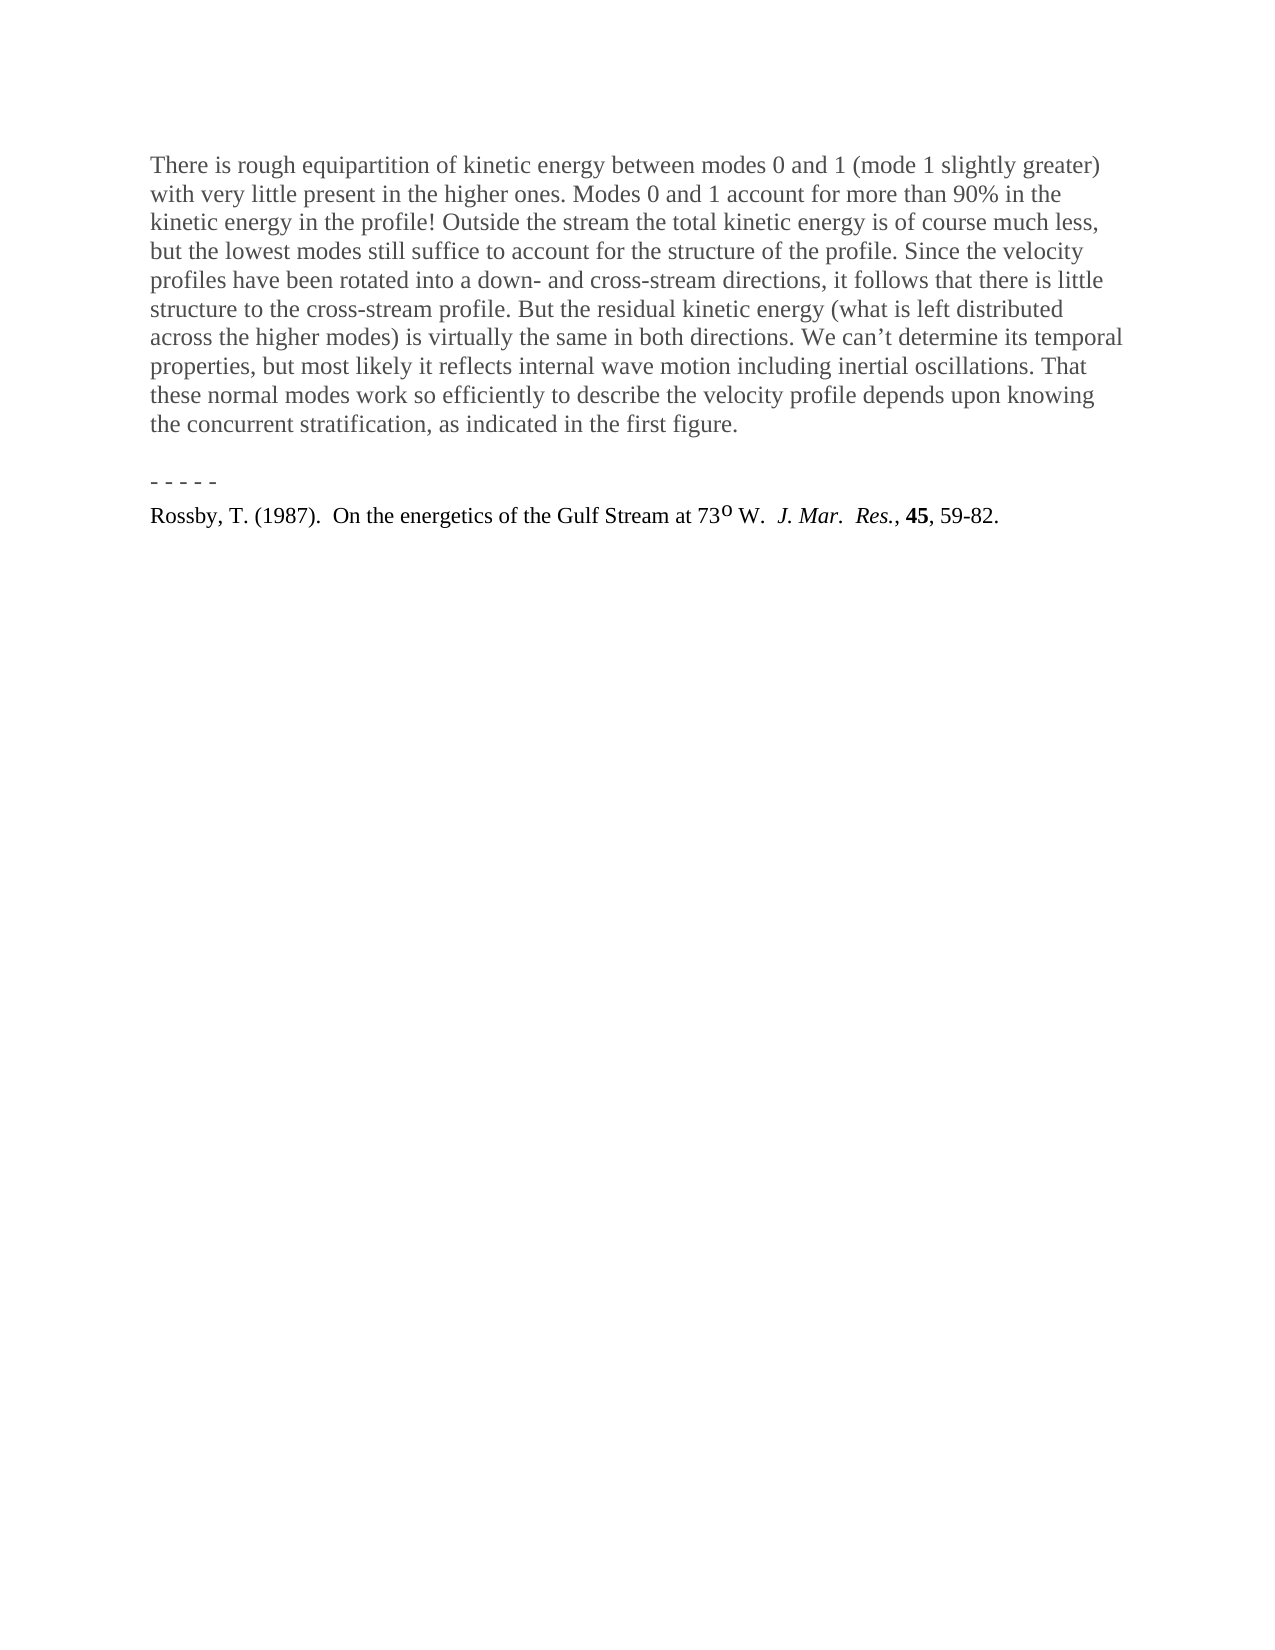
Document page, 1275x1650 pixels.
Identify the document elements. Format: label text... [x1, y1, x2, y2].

text Rossby, T. (1987). On the energetics of the Gulf Stream at 73o W. J. Mar. Res., 45, 59-82. [150, 495, 1125, 528]
text - - - - - [150, 466, 1125, 495]
text There is rough equipartition of kinetic energy between modes 0 and 1 (mode 1 slightly greater) with very little present in the higher ones. Modes 0 and 1 account for more than 90% in the kinetic energy in the profile! Outside the stream the total kinetic energy is of course much less, but the lowest modes still suffice to account for the structure of the profile. Since the velocity profiles have been rotated into a down- and cross-stream directions, it follows that there is little structure to the cross-stream profile. But the residual kinetic energy (what is left distributed across the higher modes) is virtually the same in both directions. We can’t determine its temporal properties, but most likely it reflects internal wave motion including inertial oscillations. That these normal modes work so efficiently to describe the velocity profile depends upon knowing the concurrent stratification, as indicated in the first figure. [150, 150, 1125, 437]
